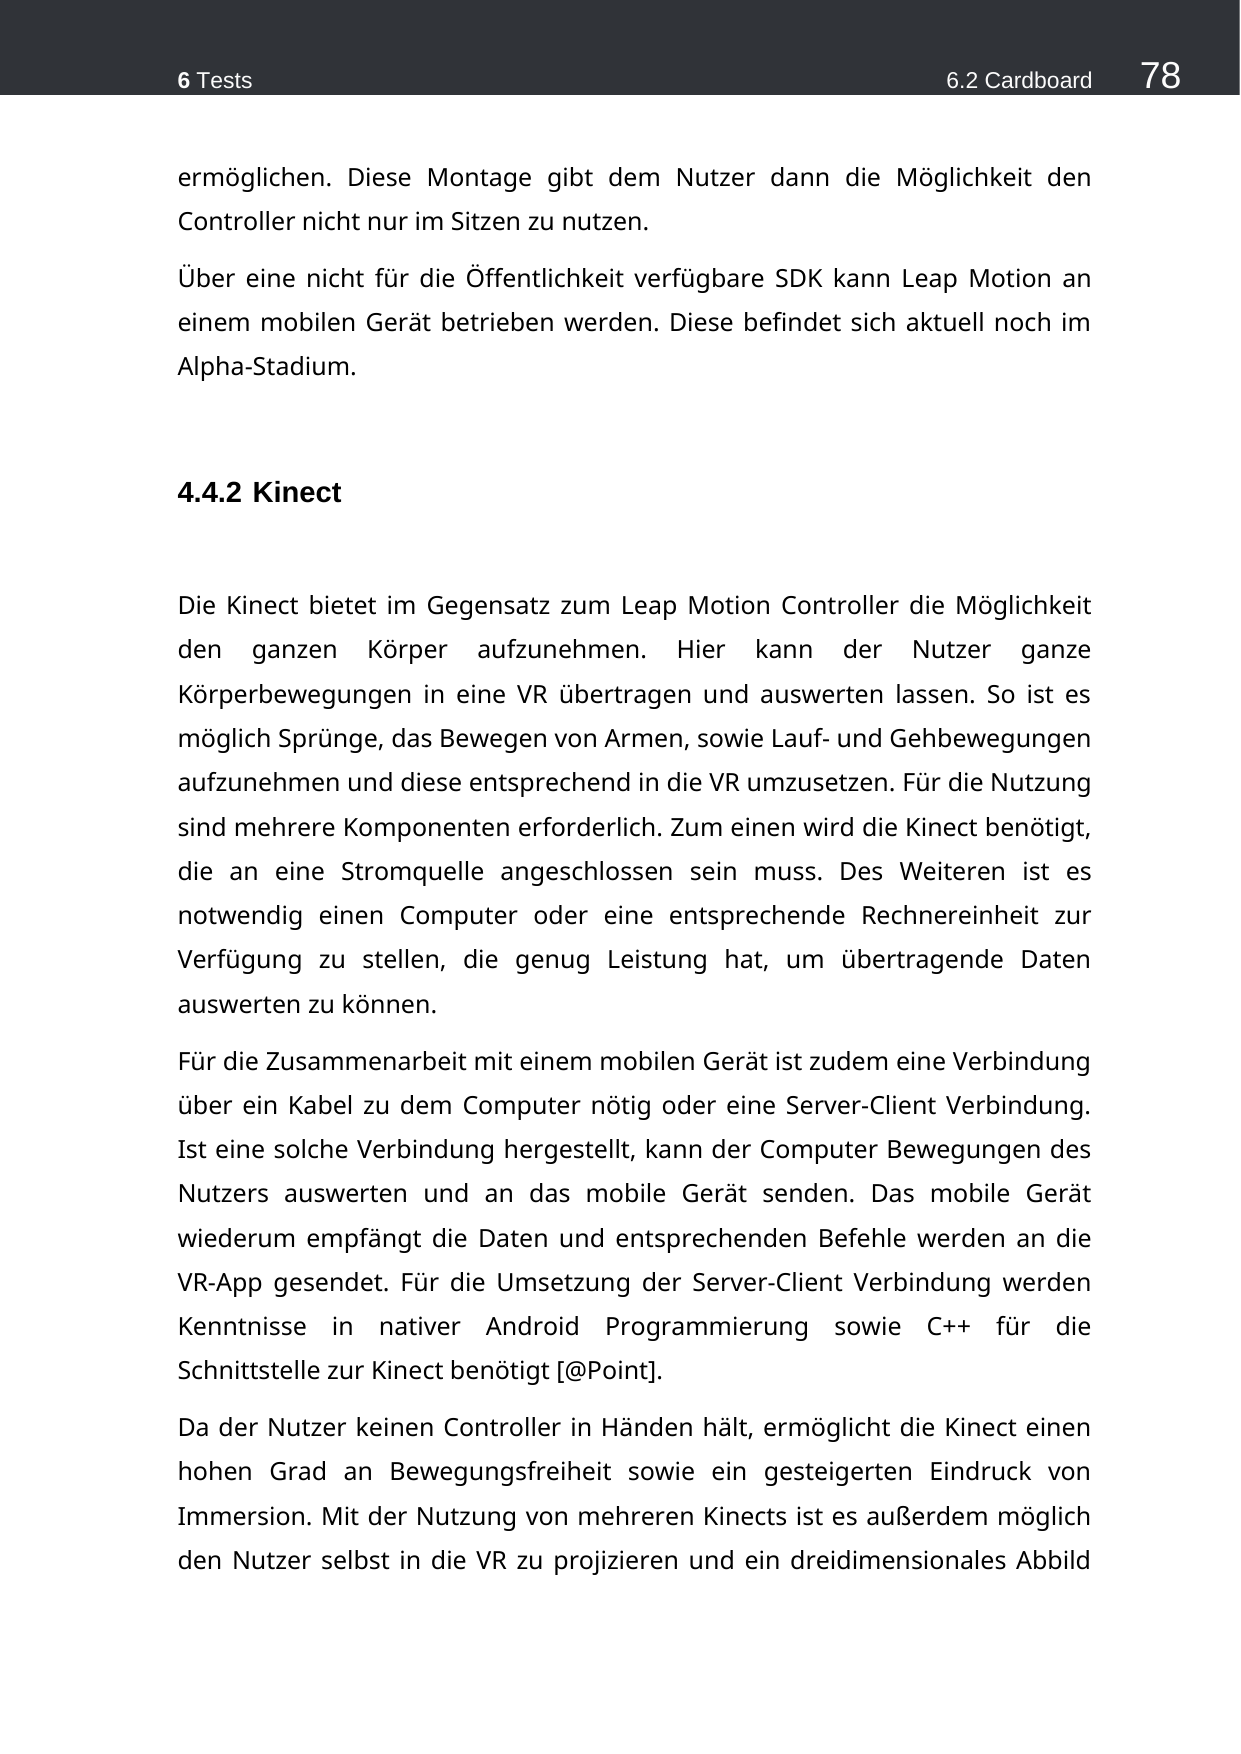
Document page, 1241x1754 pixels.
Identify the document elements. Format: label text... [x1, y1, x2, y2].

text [177, 159, 1092, 238]
text Die Kinect bietet im Gegensatz zum Leap Motion Controller die Möglichkeit den ganzen Körper aufzunehmen. Hier kann der Nutzer ganze Körperbewegungen in eine VR übertragen und auswerten lassen. So ist es möglich Sprünge, das Bewegen von Armen, sowie Lauf- und Gehbewegungen aufzunehmen und diese entsprechend in die VR umzusetzen. Für die Nutzung sind mehrere Komponenten erforderlich. Zum einen wird die Kinect benötigt, die an eine Stromquelle angeschlossen sein muss. Des Weiteren ist es notwendig einen Computer oder eine entsprechende Rechnereinheit zur Verfügung zu stellen, die genug Leistung hat, um übertragende Daten auswerten zu können. [177, 588, 1092, 1020]
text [177, 1410, 1092, 1577]
subtitle Kinect [177, 475, 1092, 509]
text Für die Zusammenarbeit mit einem mobilen Gerät ist zudem eine Verbindung über ein Kabel zu dem Computer nötig oder eine Server-Client Verbindung. Ist eine solche Verbindung hergestellt, kann der Computer Bewegungen des Nutzers auswerten und an das mobile Gerät senden. Das mobile Gerät wiederum empfängt die Daten und entsprechenden Befehle werden an die VR-App gesendet. Für die Umsetzung der Server-Client Verbindung werden Kenntnisse in nativer Android Programmierung sowie C++ für die Schnittstelle zur Kinect benötigt [@Point]. [177, 1043, 1092, 1387]
text Über eine nicht für die Öffentlichkeit verfügbare SDK kann Leap Motion an einem mobilen Gerät betrieben werden. Diese befindet sich aktuell noch im Alpha-Stadium. [177, 261, 1092, 383]
